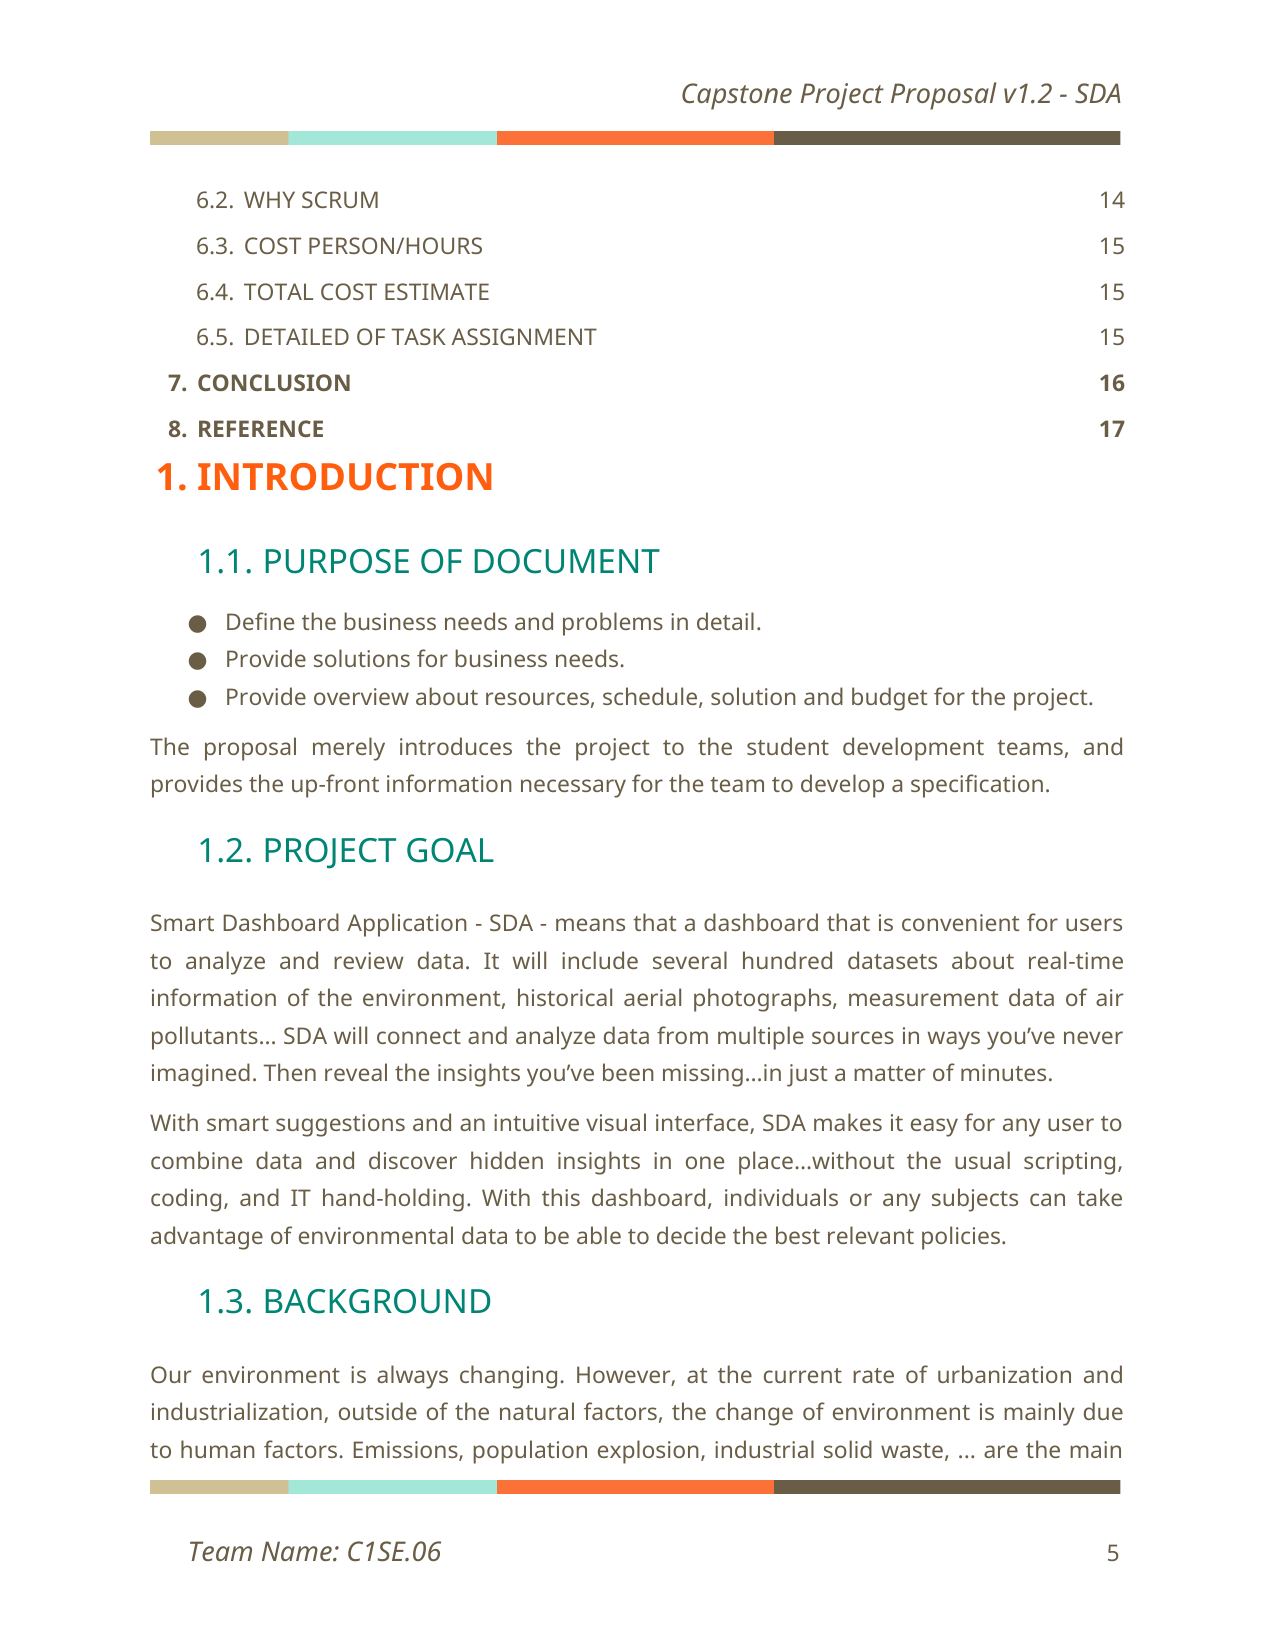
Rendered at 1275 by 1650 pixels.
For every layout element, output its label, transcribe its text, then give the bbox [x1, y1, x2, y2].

subtitle BACKGROUND [253, 1278, 1125, 1323]
picture [150, 1480, 1121, 1494]
list Define the business needs and problems in detail. [187, 606, 1125, 637]
text With smart suggestions and an intuitive visual interface, SDA makes it easy for any user to combine data and discover hidden insights in one place…without the usual scripting, coding, and IT hand-holding. With this dashboard, individuals or any subjects can take advantage of environmental data to be able to decide the best relevant policies. [150, 1107, 1125, 1251]
list Provide overview about resources, schedule, solution and budget for the project. [187, 681, 1125, 712]
subtitle PROJECT GOAL [253, 827, 1125, 872]
list Provide solutions for business needs. [187, 643, 1125, 674]
text The proposal merely introduces the project to the student development teams, and provides the up-front information necessary for the team to develop a specification. [150, 731, 1125, 799]
subtitle PURPOSE OF DOCUMENT [253, 538, 1125, 583]
text Smart Dashboard Application - SDA - means that a dashboard that is convenient for users to analyze and review data. It will include several hundred datasets about real-time information of the environment, historical aerial photographs, measurement data of air pollutants… SDA will connect and analyze data from multiple sources in ways you’ve never imagined. Then reveal the insights you’ve been missing…in just a matter of minutes. [150, 907, 1125, 1088]
picture [150, 131, 1121, 145]
subtitle INTRODUCTION [187, 450, 1125, 501]
